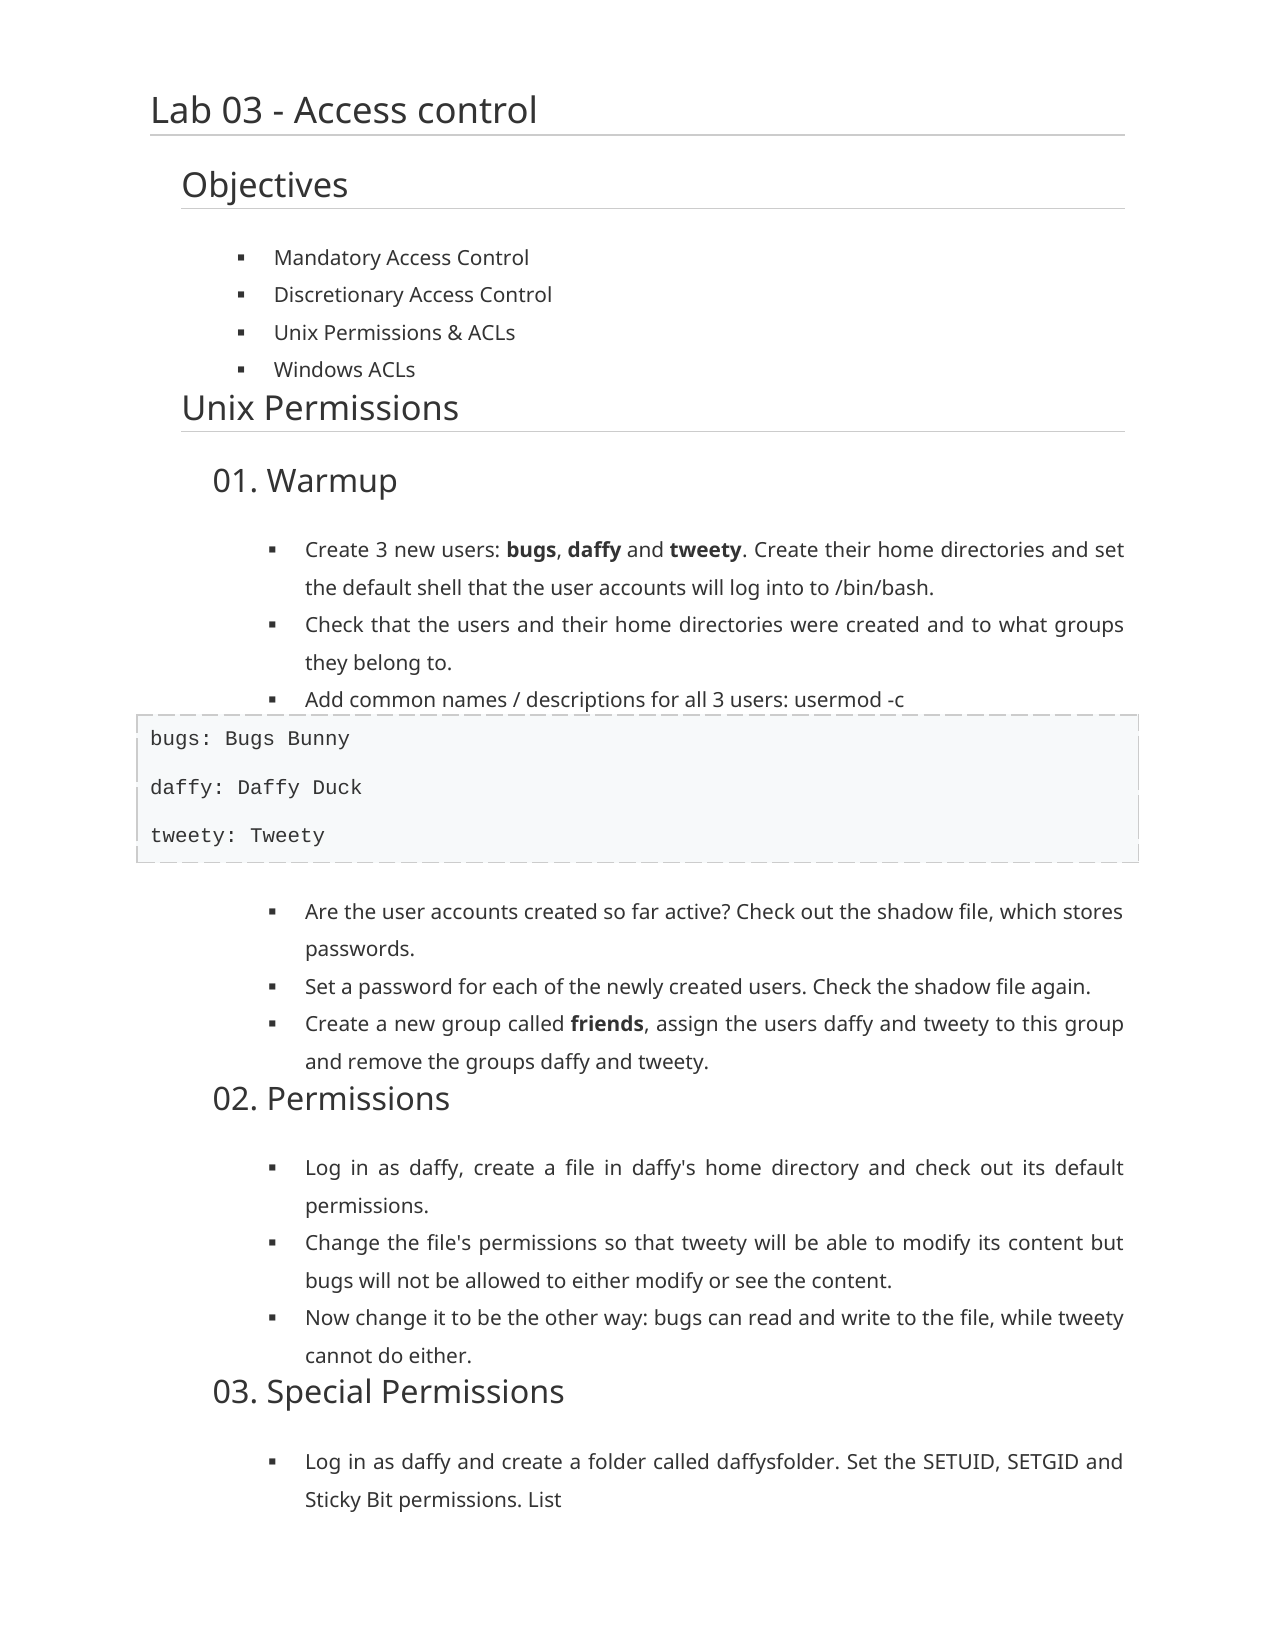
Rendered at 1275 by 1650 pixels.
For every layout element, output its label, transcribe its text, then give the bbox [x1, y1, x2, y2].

list Change the file's permissions so that tweety will be able to modify its content but bugs will not be allowed to either modify or see the content. [267, 1219, 1125, 1294]
list Log in as daffy, create a file in daffy's home directory and check out its default permissions. [267, 1144, 1125, 1219]
list Set a password for each of the newly created users. Check the shadow file again. [267, 963, 1125, 1001]
list Unix Permissions & ACLs [236, 309, 1125, 347]
list Are the user accounts created so far active? Check out the shadow file, which stores passwords. [267, 888, 1125, 963]
list Now change it to be the other way: bugs can read and write to the file, while tweety cannot do either. [267, 1294, 1125, 1369]
list Windows ACLs [236, 347, 1125, 384]
text Unix Permissions [181, 384, 1125, 431]
text 03. Special Permissions [212, 1369, 1125, 1413]
text 01. Warmup [212, 457, 1125, 501]
list Mandatory Access Control [236, 234, 1125, 272]
text 02. Permissions [212, 1076, 1125, 1119]
text Objectives [181, 161, 1125, 208]
list Add common names / descriptions for all 3 users: usermod -c [267, 676, 1125, 714]
list Create a new group called friends, assign the users daffy and tweety to this group and remove the groups daffy and tweety. [267, 1001, 1125, 1076]
text Lab 03 - Access control [150, 84, 1125, 134]
text tweety: Tweety [136, 811, 1139, 863]
list Discretionary Access Control [236, 272, 1125, 309]
list Check that the users and their home directories were created and to what groups they belong to. [267, 601, 1125, 676]
text bugs: Bugs Bunny [136, 714, 1139, 752]
text daffy: Daffy Duck [136, 763, 1139, 800]
list Create 3 new users: bugs, daffy and tweety. Create their home directories and set the default shell that the user accounts will log into to /bin/bash. [267, 526, 1125, 601]
list Log in as daffy and create a folder called daffysfolder. Set the SETUID, SETGID and Sticky Bit permissions. List [267, 1438, 1125, 1513]
